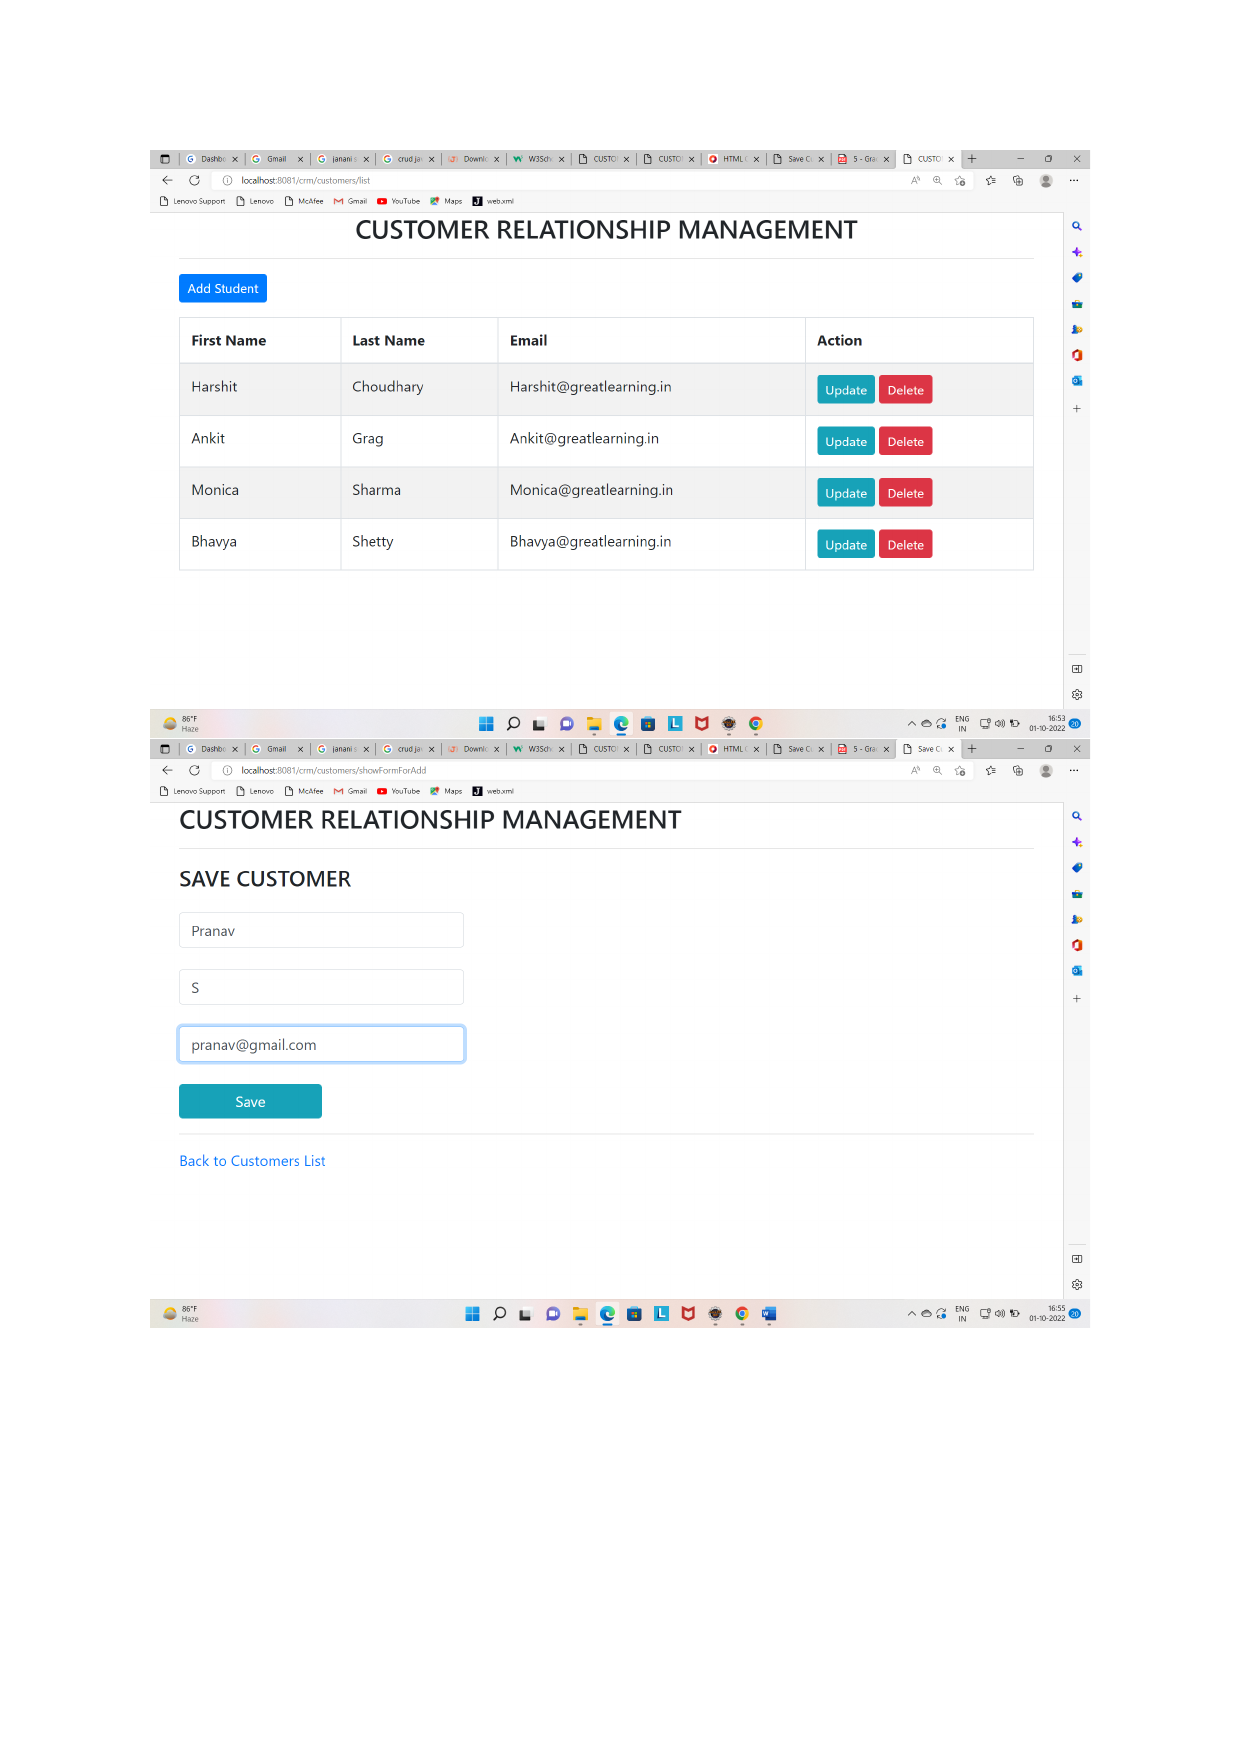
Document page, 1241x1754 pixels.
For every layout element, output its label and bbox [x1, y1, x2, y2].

picture [150, 150, 1091, 738]
picture [150, 739, 1091, 1328]
